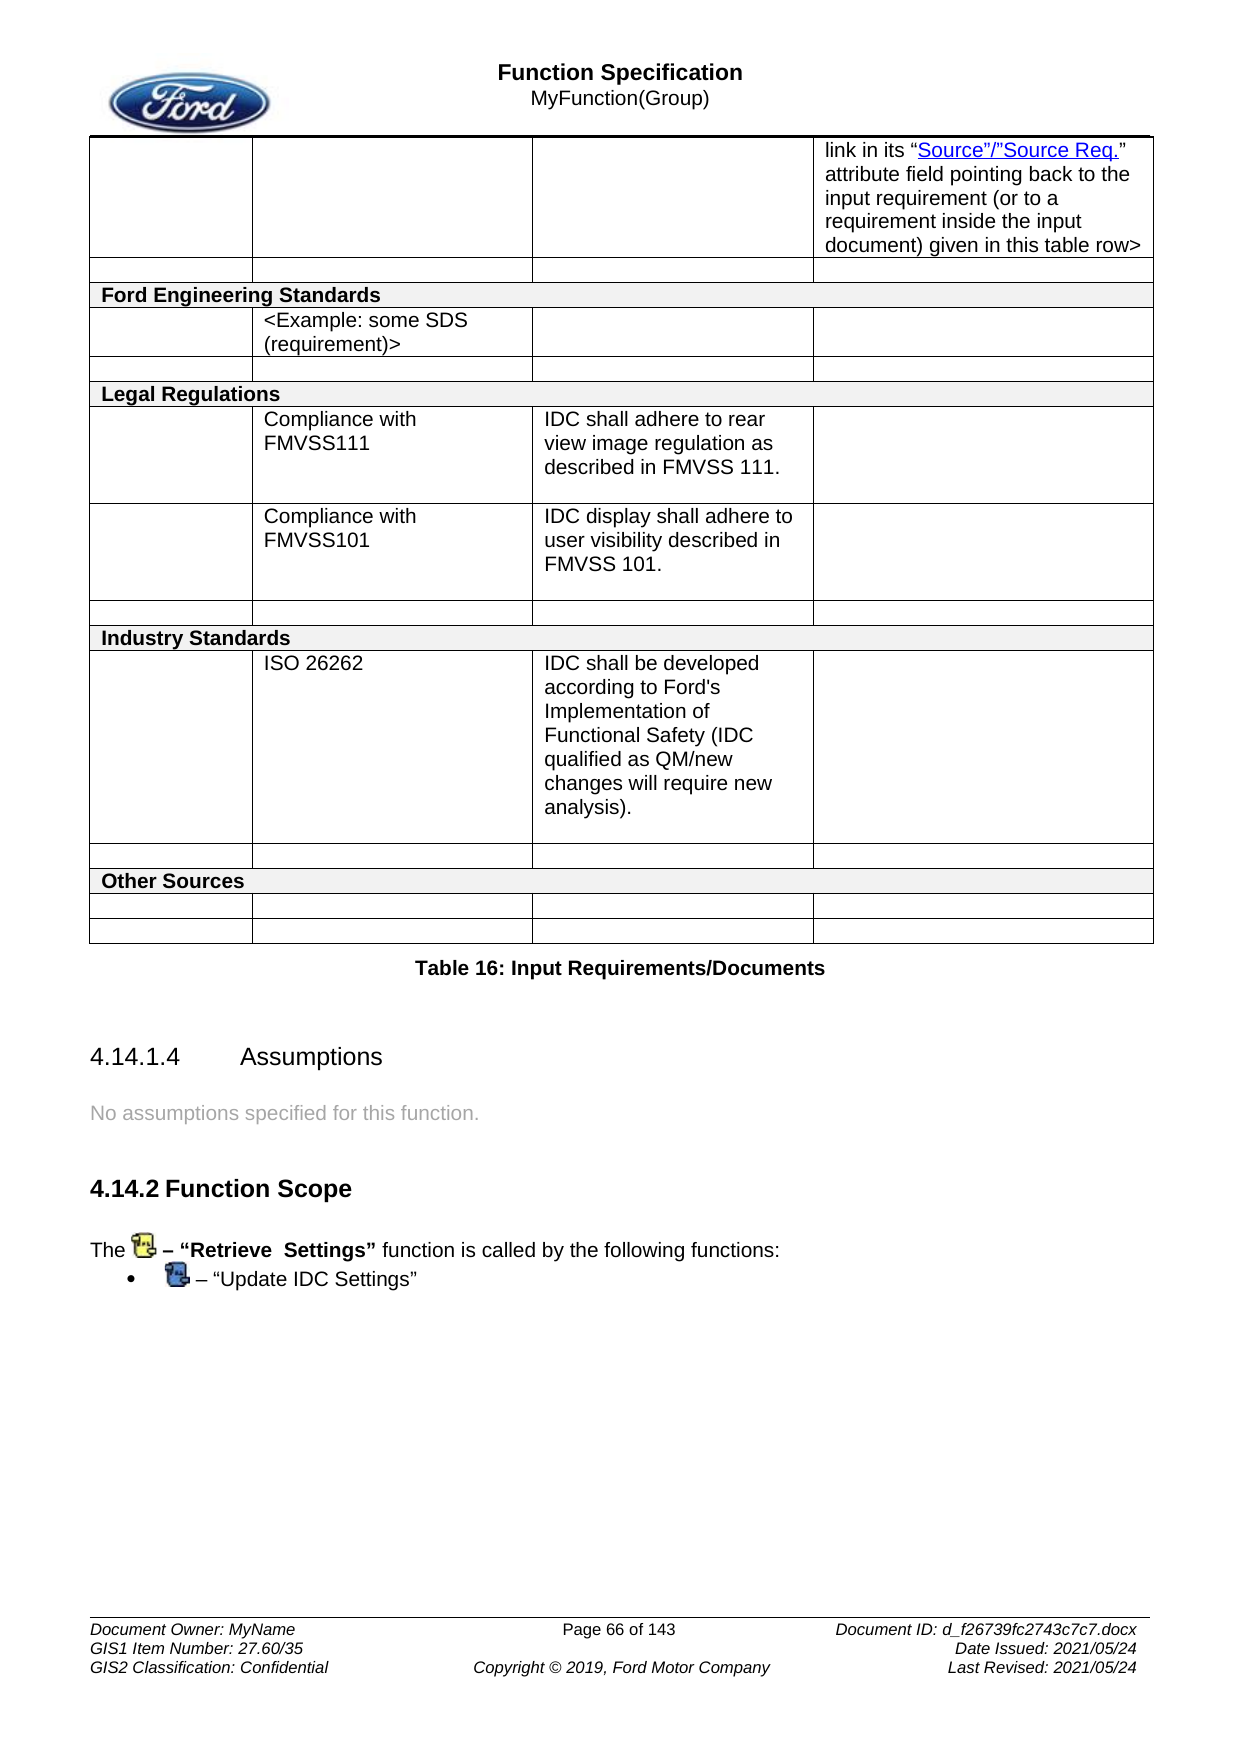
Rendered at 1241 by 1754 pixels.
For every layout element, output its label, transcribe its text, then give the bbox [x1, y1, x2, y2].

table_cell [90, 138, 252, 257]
picture [89, 53, 290, 136]
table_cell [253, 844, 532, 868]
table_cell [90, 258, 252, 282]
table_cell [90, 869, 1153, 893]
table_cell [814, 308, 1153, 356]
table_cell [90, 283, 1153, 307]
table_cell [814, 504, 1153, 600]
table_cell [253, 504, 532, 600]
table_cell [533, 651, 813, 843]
subtitle Function Scope [90, 1173, 1150, 1202]
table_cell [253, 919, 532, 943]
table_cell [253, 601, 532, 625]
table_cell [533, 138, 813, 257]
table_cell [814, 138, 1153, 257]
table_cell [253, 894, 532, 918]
list – “Update IDC Settings” [127, 1262, 1150, 1291]
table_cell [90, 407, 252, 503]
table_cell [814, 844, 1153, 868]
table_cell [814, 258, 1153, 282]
text The – “Retrieve Settings” function is called by the following functions: [90, 1232, 1150, 1262]
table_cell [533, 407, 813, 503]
picture [131, 1232, 157, 1258]
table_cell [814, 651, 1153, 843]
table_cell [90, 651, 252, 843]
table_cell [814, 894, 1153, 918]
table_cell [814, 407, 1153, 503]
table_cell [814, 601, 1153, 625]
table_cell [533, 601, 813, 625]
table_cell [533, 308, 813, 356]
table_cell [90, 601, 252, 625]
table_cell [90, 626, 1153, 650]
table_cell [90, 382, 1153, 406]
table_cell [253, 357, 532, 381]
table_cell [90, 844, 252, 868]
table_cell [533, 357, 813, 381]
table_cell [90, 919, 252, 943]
text No assumptions specified for this function. [90, 1101, 1150, 1124]
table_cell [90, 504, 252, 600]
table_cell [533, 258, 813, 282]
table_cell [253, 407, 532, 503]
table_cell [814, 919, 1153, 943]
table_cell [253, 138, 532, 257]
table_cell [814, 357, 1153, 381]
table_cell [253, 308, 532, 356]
subtitle Assumptions [90, 1042, 1150, 1070]
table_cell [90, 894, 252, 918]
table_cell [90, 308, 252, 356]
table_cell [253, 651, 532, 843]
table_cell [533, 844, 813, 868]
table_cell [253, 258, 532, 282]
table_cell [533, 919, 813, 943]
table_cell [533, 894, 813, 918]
picture [164, 1261, 190, 1287]
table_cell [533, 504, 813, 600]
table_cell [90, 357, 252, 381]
